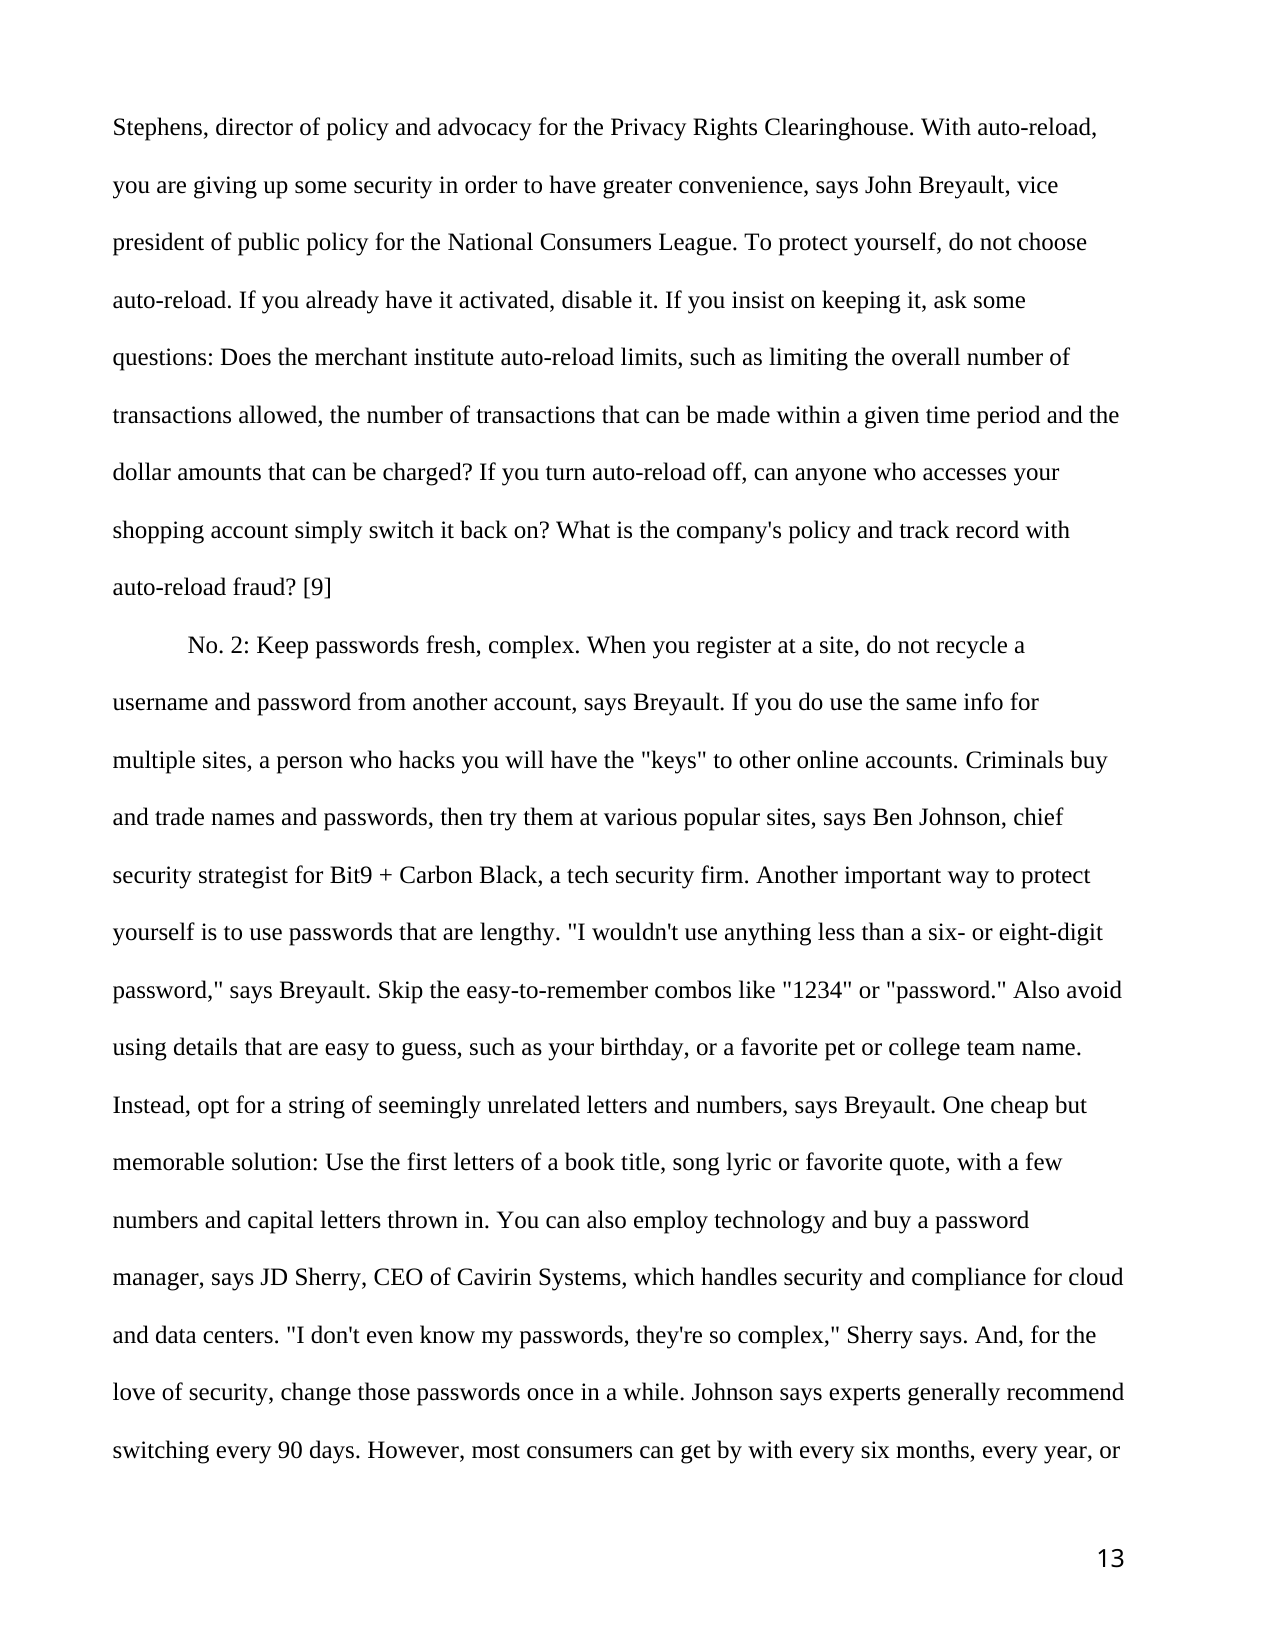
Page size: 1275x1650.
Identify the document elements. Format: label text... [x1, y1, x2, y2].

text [112, 112, 1125, 601]
